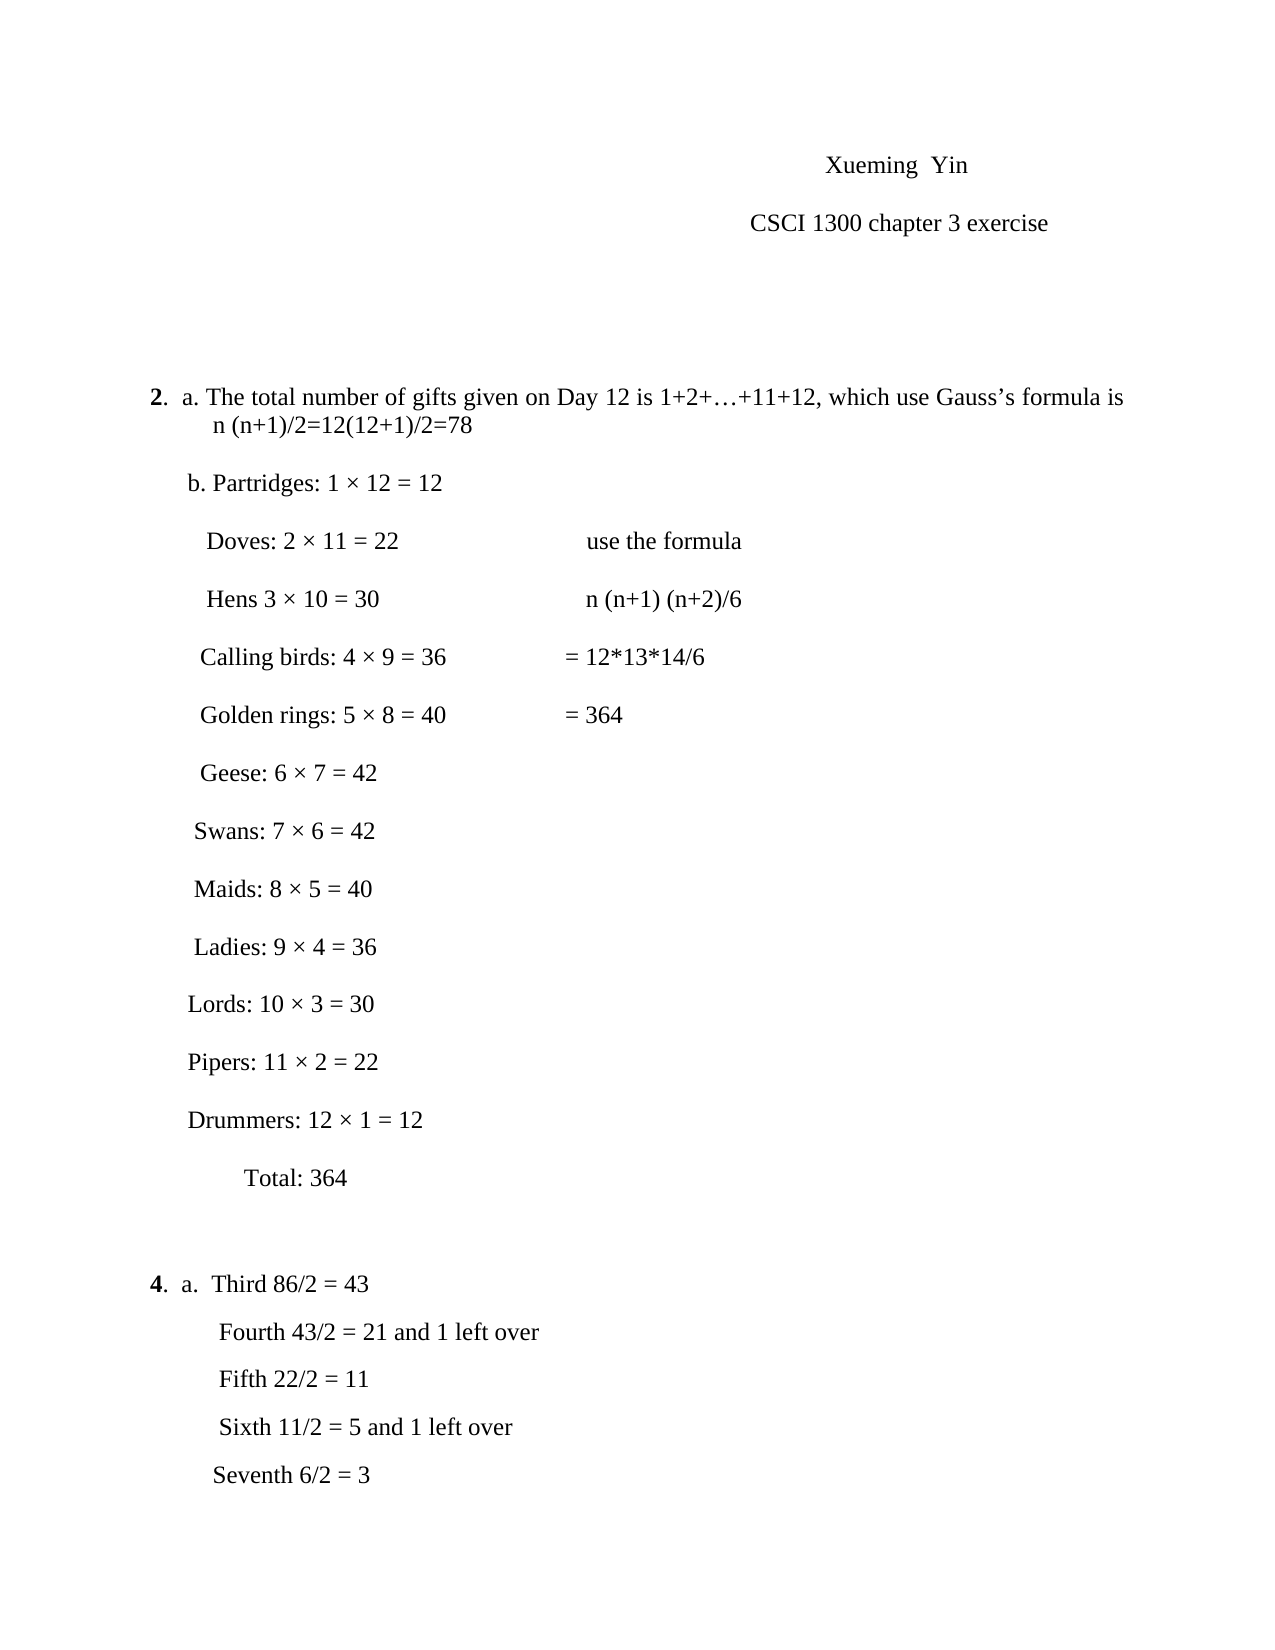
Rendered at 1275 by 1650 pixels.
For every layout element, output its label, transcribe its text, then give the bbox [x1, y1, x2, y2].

text Fifth 22/2 = 11 [150, 1364, 1125, 1393]
text Xueming Yin [150, 150, 1125, 179]
text Drummers: 12 × 1 = 12 [150, 1105, 1125, 1134]
text b. Partridges: 1 × 12 = 12 [150, 468, 1125, 497]
text Sixth 11/2 = 5 and 1 left over [150, 1412, 1125, 1441]
text Lords: 10 × 3 = 30 [150, 989, 1125, 1018]
text Total: 364 [150, 1163, 1125, 1192]
text Golden rings: 5 × 8 = 40 = 364 [150, 700, 1125, 729]
text CSCI 1300 chapter 3 exercise [150, 208, 1125, 237]
text Maids: 8 × 5 = 40 [150, 874, 1125, 902]
text Doves: 2 × 11 = 22 use the formula [150, 526, 1125, 555]
text 2. a. The total number of gifts given on Day 12 is 1+2+…+11+12, which use Gauss’s formula is n (n+1)/2=12(12+1)/2=78 [150, 382, 1125, 439]
text 4. a. Third 86/2 = 43 [150, 1269, 1125, 1298]
text Seventh 6/2 = 3 [150, 1460, 1125, 1488]
text Ladies: 9 × 4 = 36 [150, 932, 1125, 960]
text Fourth 43/2 = 21 and 1 left over [150, 1317, 1125, 1345]
text Swans: 7 × 6 = 42 [150, 816, 1125, 844]
text Hens 3 × 10 = 30 n (n+1) (n+2)/6 [150, 584, 1125, 613]
text Calling birds: 4 × 9 = 36 = 12*13*14/6 [150, 642, 1125, 671]
text Pipers: 11 × 2 = 22 [150, 1047, 1125, 1076]
text Geese: 6 × 7 = 42 [150, 758, 1125, 787]
